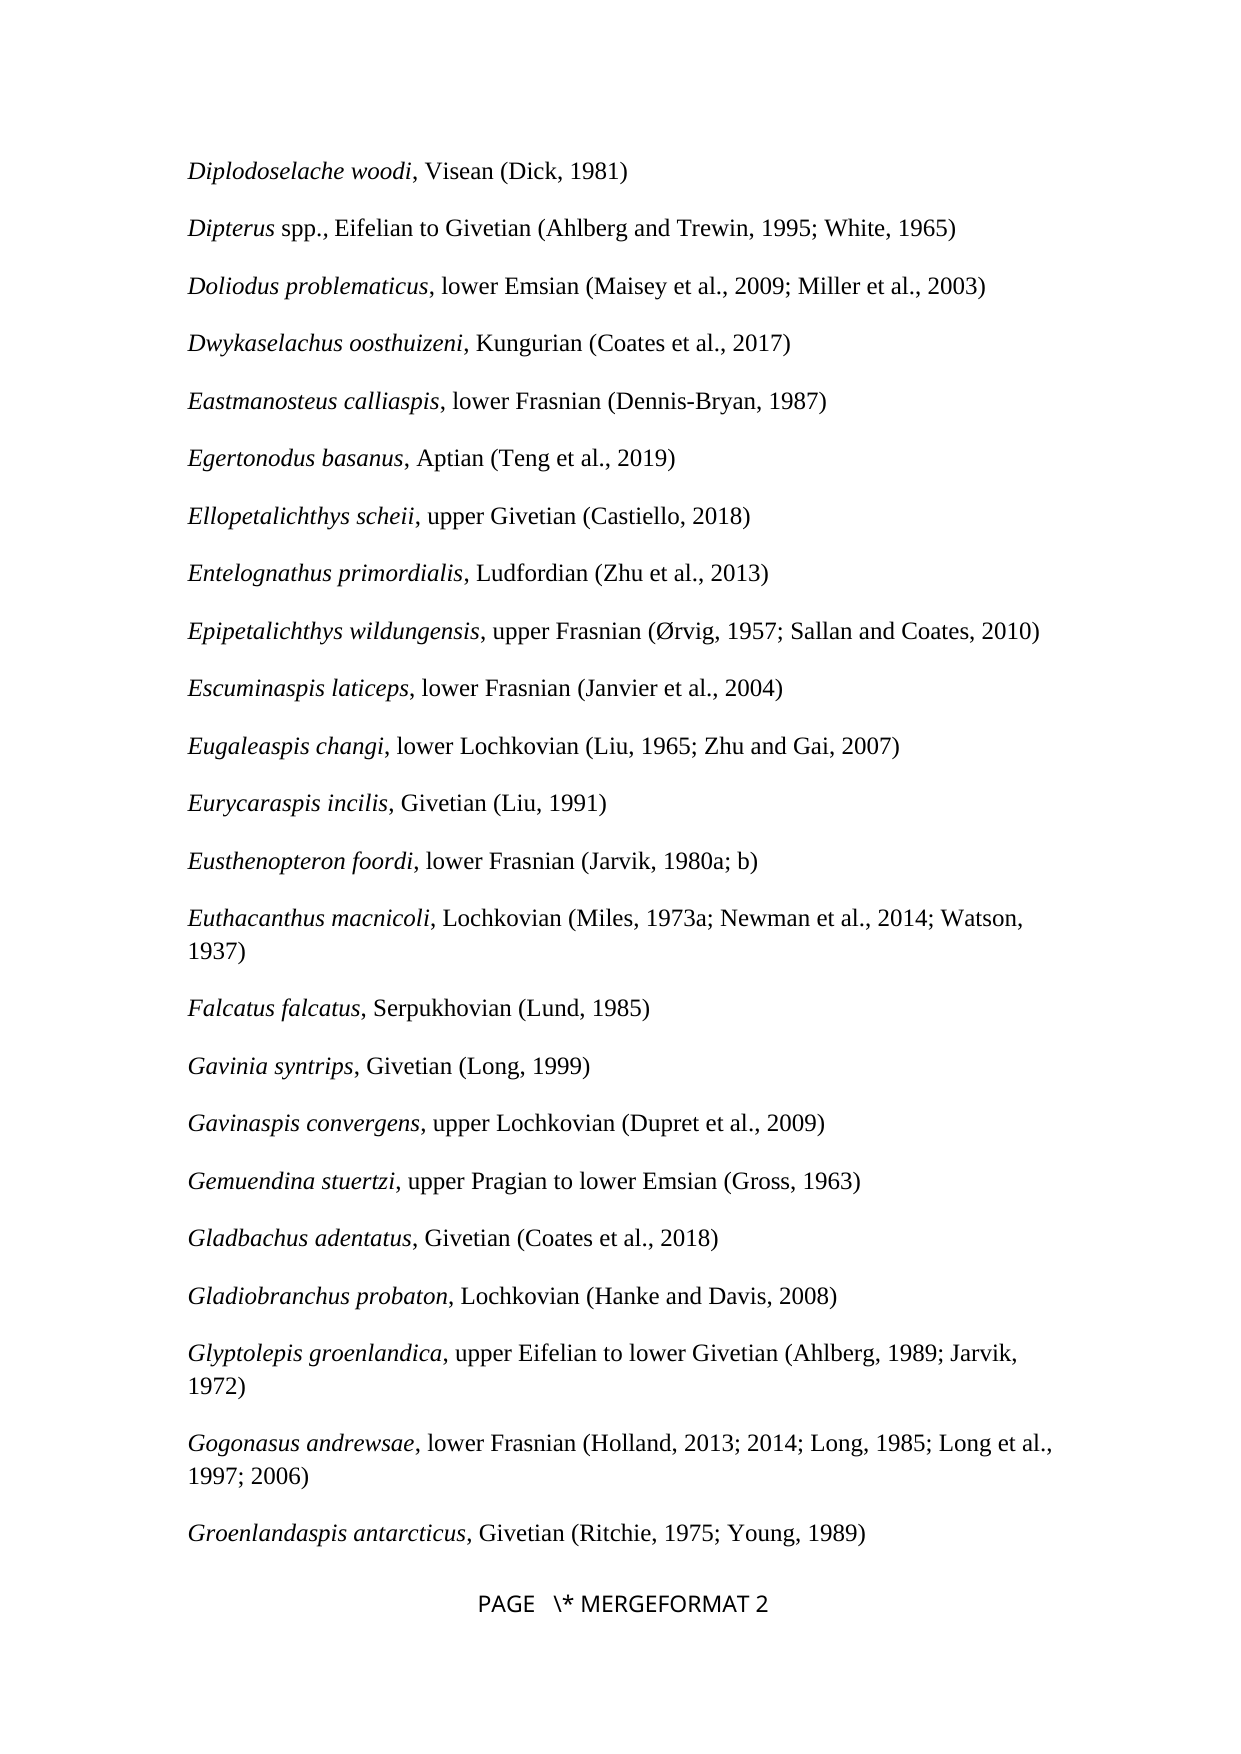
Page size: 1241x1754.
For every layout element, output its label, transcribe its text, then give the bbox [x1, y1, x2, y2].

text Glyptolepis groenlandica, upper Eifelian to lower Givetian (Ahlberg, 1989; Jarvik, 1972) [187, 1337, 1053, 1402]
text Ellopetalichthys scheii, upper Givetian (Castiello, 2018) [187, 499, 1053, 532]
text Eurycaraspis incilis, Givetian (Liu, 1991) [187, 787, 1053, 819]
text Doliodus problematicus, lower Emsian (Maisey et al., 2009; Miller et al., 2003) [187, 269, 1053, 302]
text Euthacanthus macnicoli, Lochkovian (Miles, 1973a; Newman et al., 2014; Watson, 1937) [187, 902, 1053, 967]
text Gladbachus adentatus, Givetian (Coates et al., 2018) [187, 1222, 1053, 1254]
text Groenlandaspis antarcticus, Givetian (Ritchie, 1975; Young, 1989) [187, 1517, 1053, 1549]
text Dwykaselachus oosthuizeni, Kungurian (Coates et al., 2017) [187, 327, 1053, 359]
text Gladiobranchus probaton, Lochkovian (Hanke and Davis, 2008) [187, 1279, 1053, 1312]
text Dipterus spp., Eifelian to Givetian (Ahlberg and Trewin, 1995; White, 1965) [187, 212, 1053, 244]
text Epipetalichthys wildungensis, upper Frasnian (Ørvig, 1957; Sallan and Coates, 2010) [187, 614, 1053, 647]
text Eastmanosteus calliaspis, lower Frasnian (Dennis-Bryan, 1987) [187, 384, 1053, 417]
text Egertonodus basanus, Aptian (Teng et al., 2019) [187, 442, 1053, 474]
text Diplodoselache woodi, Visean (Dick, 1981) [187, 154, 1053, 187]
text Falcatus falcatus, Serpukhovian (Lund, 1985) [187, 992, 1053, 1024]
text Gavinaspis convergens, upper Lochkovian (Dupret et al., 2009) [187, 1107, 1053, 1139]
text Eusthenopteron foordi, lower Frasnian (Jarvik, 1980a; b) [187, 844, 1053, 877]
text Escuminaspis laticeps, lower Frasnian (Janvier et al., 2004) [187, 672, 1053, 704]
text Gavinia syntrips, Givetian (Long, 1999) [187, 1049, 1053, 1082]
text Entelognathus primordialis, Ludfordian (Zhu et al., 2013) [187, 557, 1053, 589]
text Gemuendina stuertzi, upper Pragian to lower Emsian (Gross, 1963) [187, 1164, 1053, 1197]
text Eugaleaspis changi, lower Lochkovian (Liu, 1965; Zhu and Gai, 2007) [187, 729, 1053, 762]
text Gogonasus andrewsae, lower Frasnian (Holland, 2013; 2014; Long, 1985; Long et al., 1997; 2006) [187, 1427, 1053, 1492]
